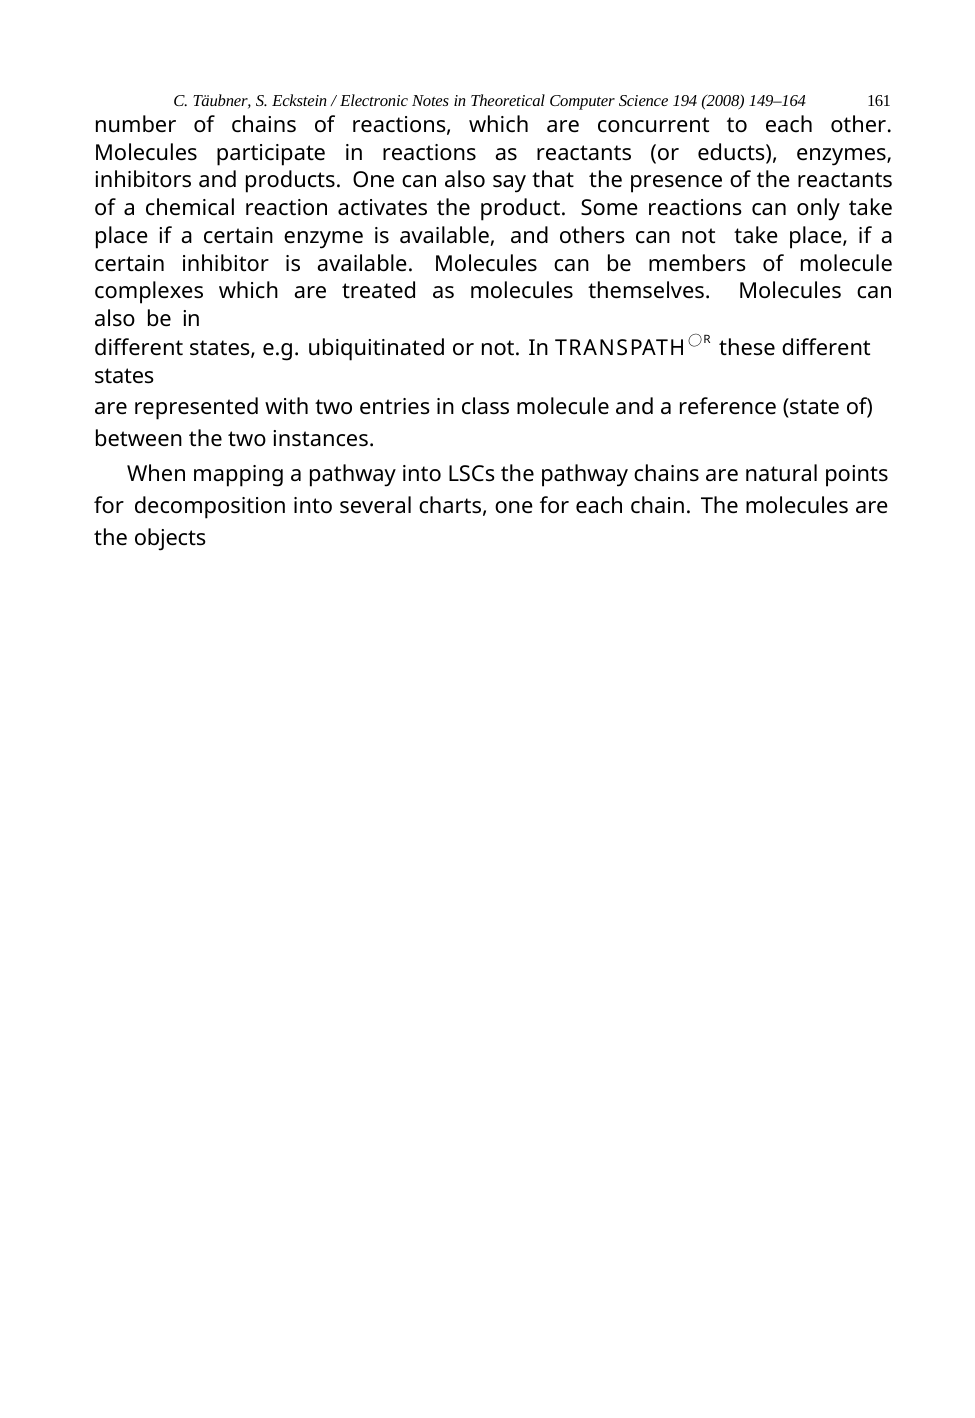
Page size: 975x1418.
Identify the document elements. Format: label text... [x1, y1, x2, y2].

text When mapping a pathway into LSCs the pathway chains are natural points for decomposition into several charts, one for each chain. The molecules are the objects [94, 458, 904, 552]
text are represented with two entries in class molecule and a reference (state of) between the two instances. [94, 391, 904, 453]
text different states, e.g. ubiquitinated or not. In TRANSPATH⃝R these different states [94, 332, 904, 389]
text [94, 110, 893, 332]
